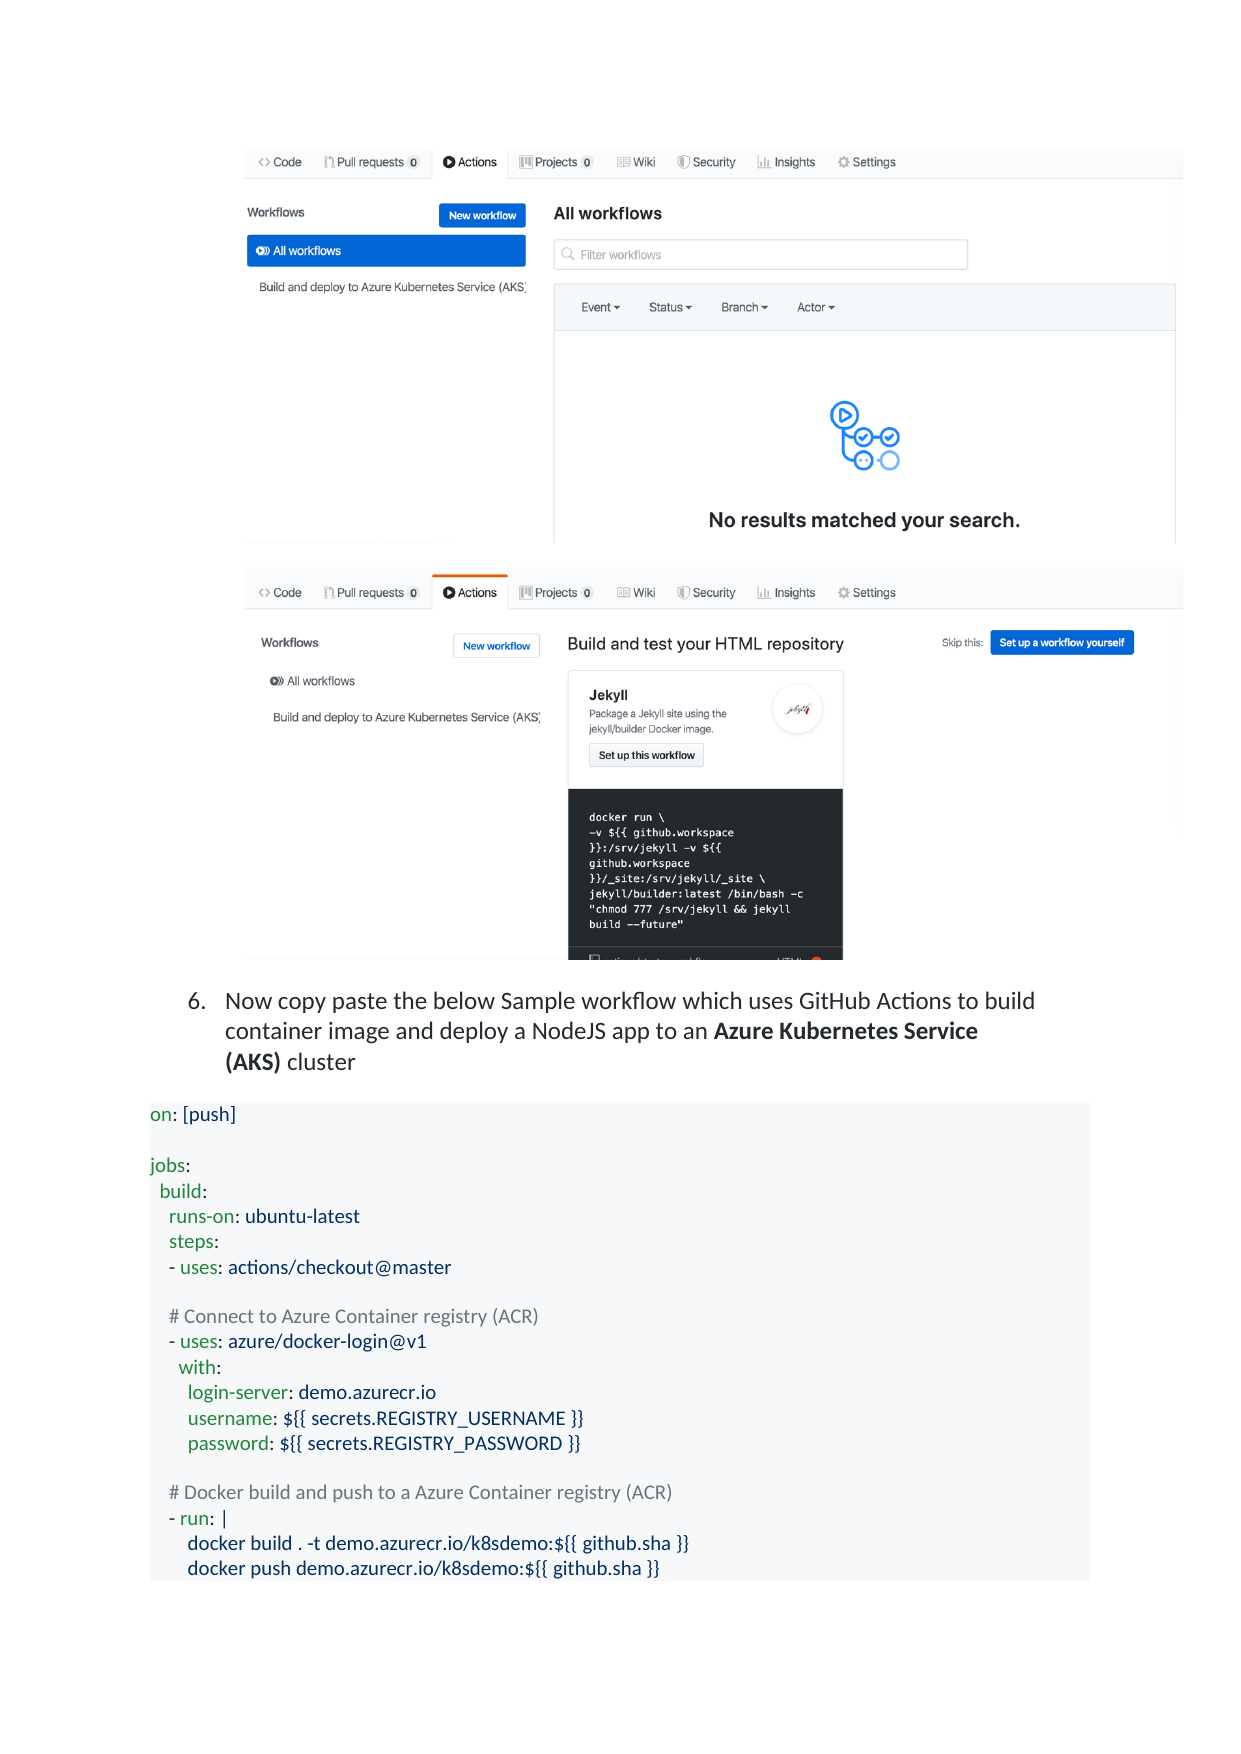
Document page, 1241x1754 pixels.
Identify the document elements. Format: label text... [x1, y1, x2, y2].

text steps: [150, 1229, 1090, 1254]
text password: ${{ secrets.REGISTRY_PASSWORD }} [150, 1430, 1090, 1456]
text # Docker build and push to a Azure Container registry (ACR) [150, 1479, 1090, 1505]
text - uses: azure/docker-login@v1 [150, 1328, 1090, 1354]
text login-server: demo.azurecr.io [150, 1379, 1090, 1405]
text build: [150, 1178, 1090, 1203]
text docker build . -t demo.azurecr.io/k8sdemo:${{ github.sha }} [150, 1530, 1090, 1556]
text username: ${{ secrets.REGISTRY_USERNAME }} [150, 1405, 1090, 1430]
text on: [push] [150, 1102, 1090, 1127]
text jobs: [150, 1152, 1090, 1178]
text with: [150, 1354, 1090, 1379]
list Now copy paste the below Sample workflow which uses GitHub Actions to build container image and deploy a NodeJS app to an Azure Kubernetes Service (AKS) cluster [187, 985, 1090, 1077]
text - uses: actions/checkout@master [150, 1254, 1090, 1279]
text runs-on: ubuntu-latest [150, 1203, 1090, 1229]
text docker push demo.azurecr.io/k8sdemo:${{ github.sha }} [150, 1556, 1090, 1581]
text # Connect to Azure Container registry (ACR) [150, 1303, 1090, 1328]
text - run: | [150, 1505, 1090, 1530]
